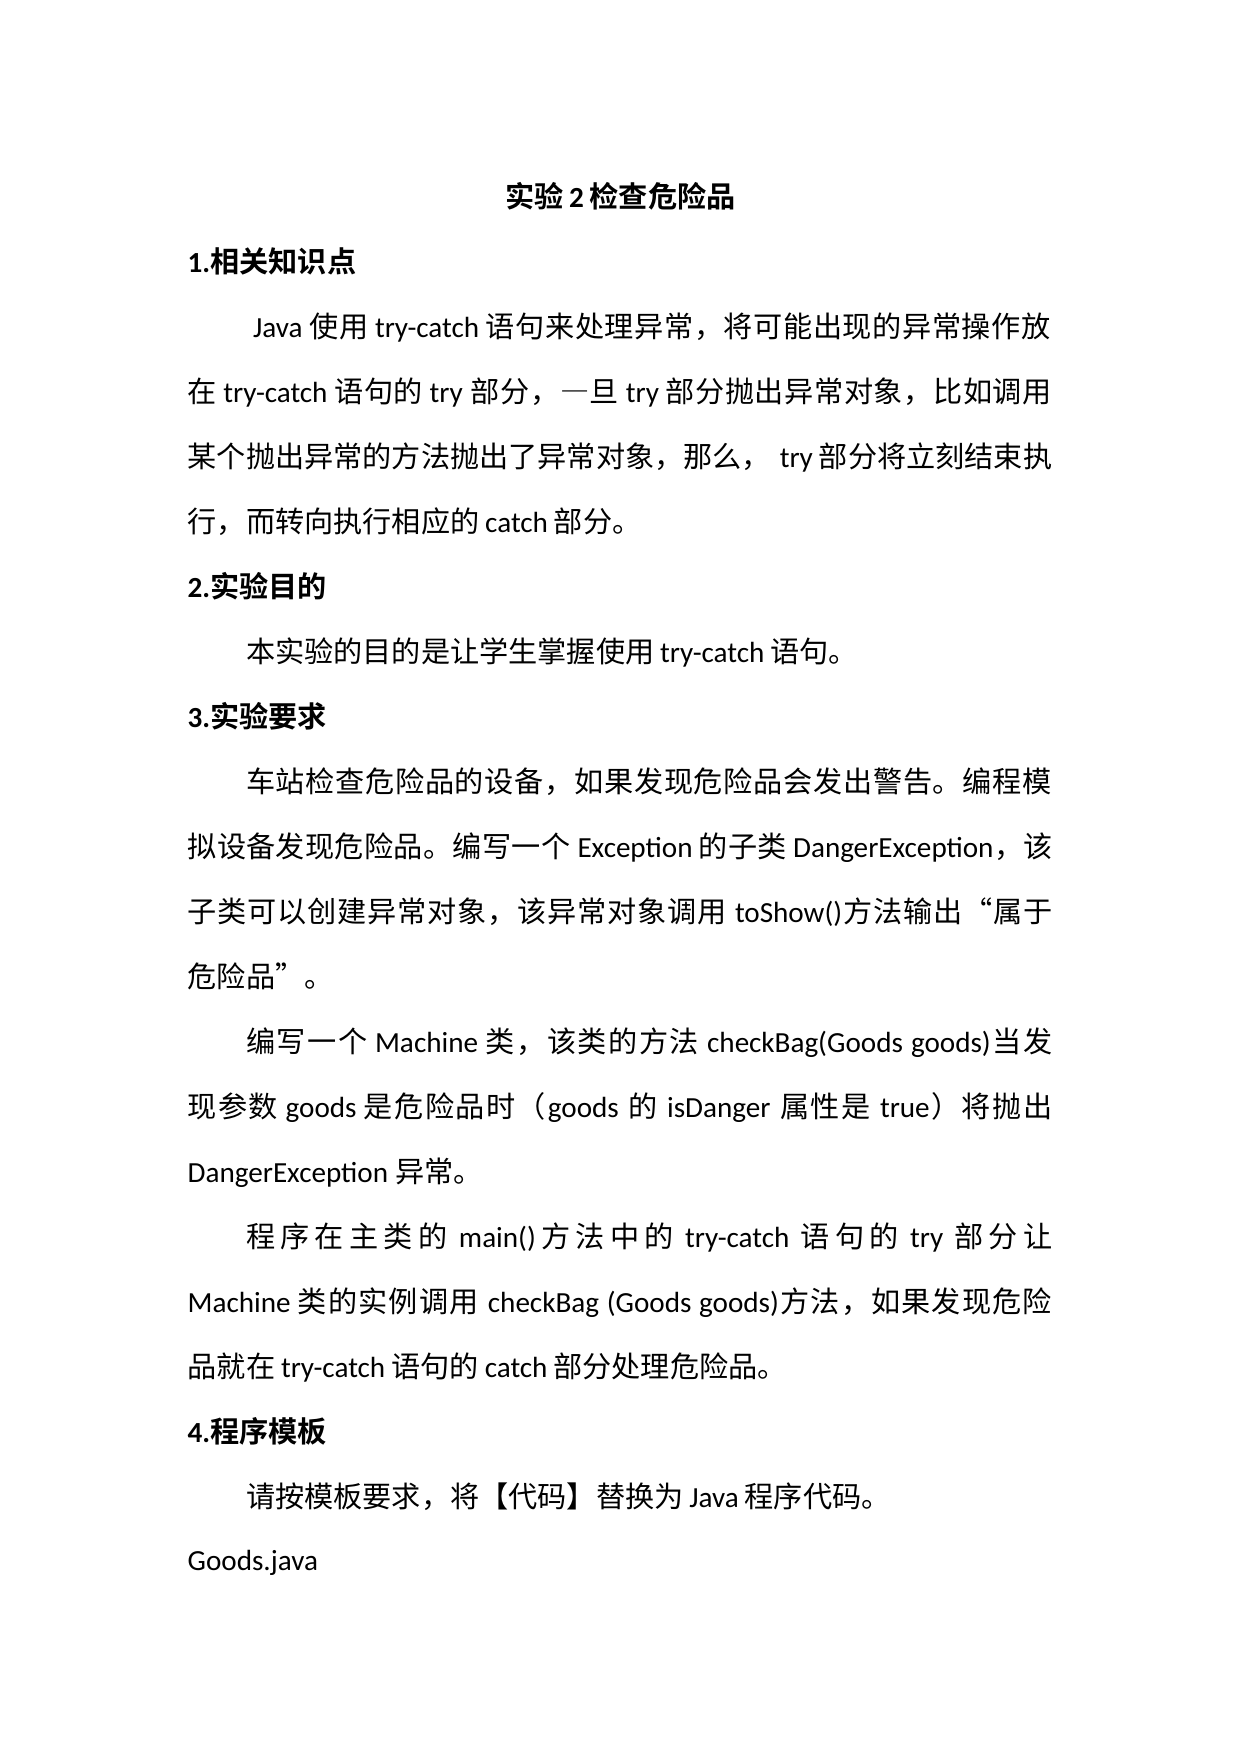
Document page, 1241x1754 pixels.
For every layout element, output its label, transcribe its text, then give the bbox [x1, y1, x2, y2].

text 请按模板要求，将【代码】替换为Java程序代码。 [187, 1462, 1053, 1527]
text 程序在主类的main()方法中的try-catch语句的try部分让Machine类的实例调用 checkBag (Goods goods)方法，如果发现危险品就在try-catch语句的catch部分处理危险品。 [187, 1202, 1053, 1397]
text 编写一个Machine类，该类的方法checkBag(Goods goods)当发现参数goods是危险品时（goods 的 isDanger 属性是 true）将抛出 DangerException 异常。 [187, 1007, 1053, 1202]
text Java使用try-catch语句来处理异常，将可能出现的异常操作放在try-catch语句的try 部分，—旦try部分抛出异常对象，比如调用某个抛出异常的方法抛出了异常对象，那么， try部分将立刻结束执行，而转向执行相应的catch部分。 [187, 292, 1053, 552]
text 4.程序模板 [187, 1397, 1053, 1462]
text Goods.java [187, 1527, 1053, 1592]
text 车站检查危险品的设备，如果发现危险品会发出警告。编程模拟设备发现危险品。编写一个Exception的子类DangerException，该子类可以创建异常对象，该异常对象调用toShow()方法输出“属于危险品”。 [187, 747, 1053, 1007]
text 2.实验目的 [187, 552, 1053, 617]
text 1.相关知识点 [187, 227, 1053, 292]
text 本实验的目的是让学生掌握使用try-catch语句。 [187, 617, 1053, 682]
text 3.实验要求 [187, 682, 1053, 747]
text 实验2检查危险品 [187, 162, 1053, 227]
